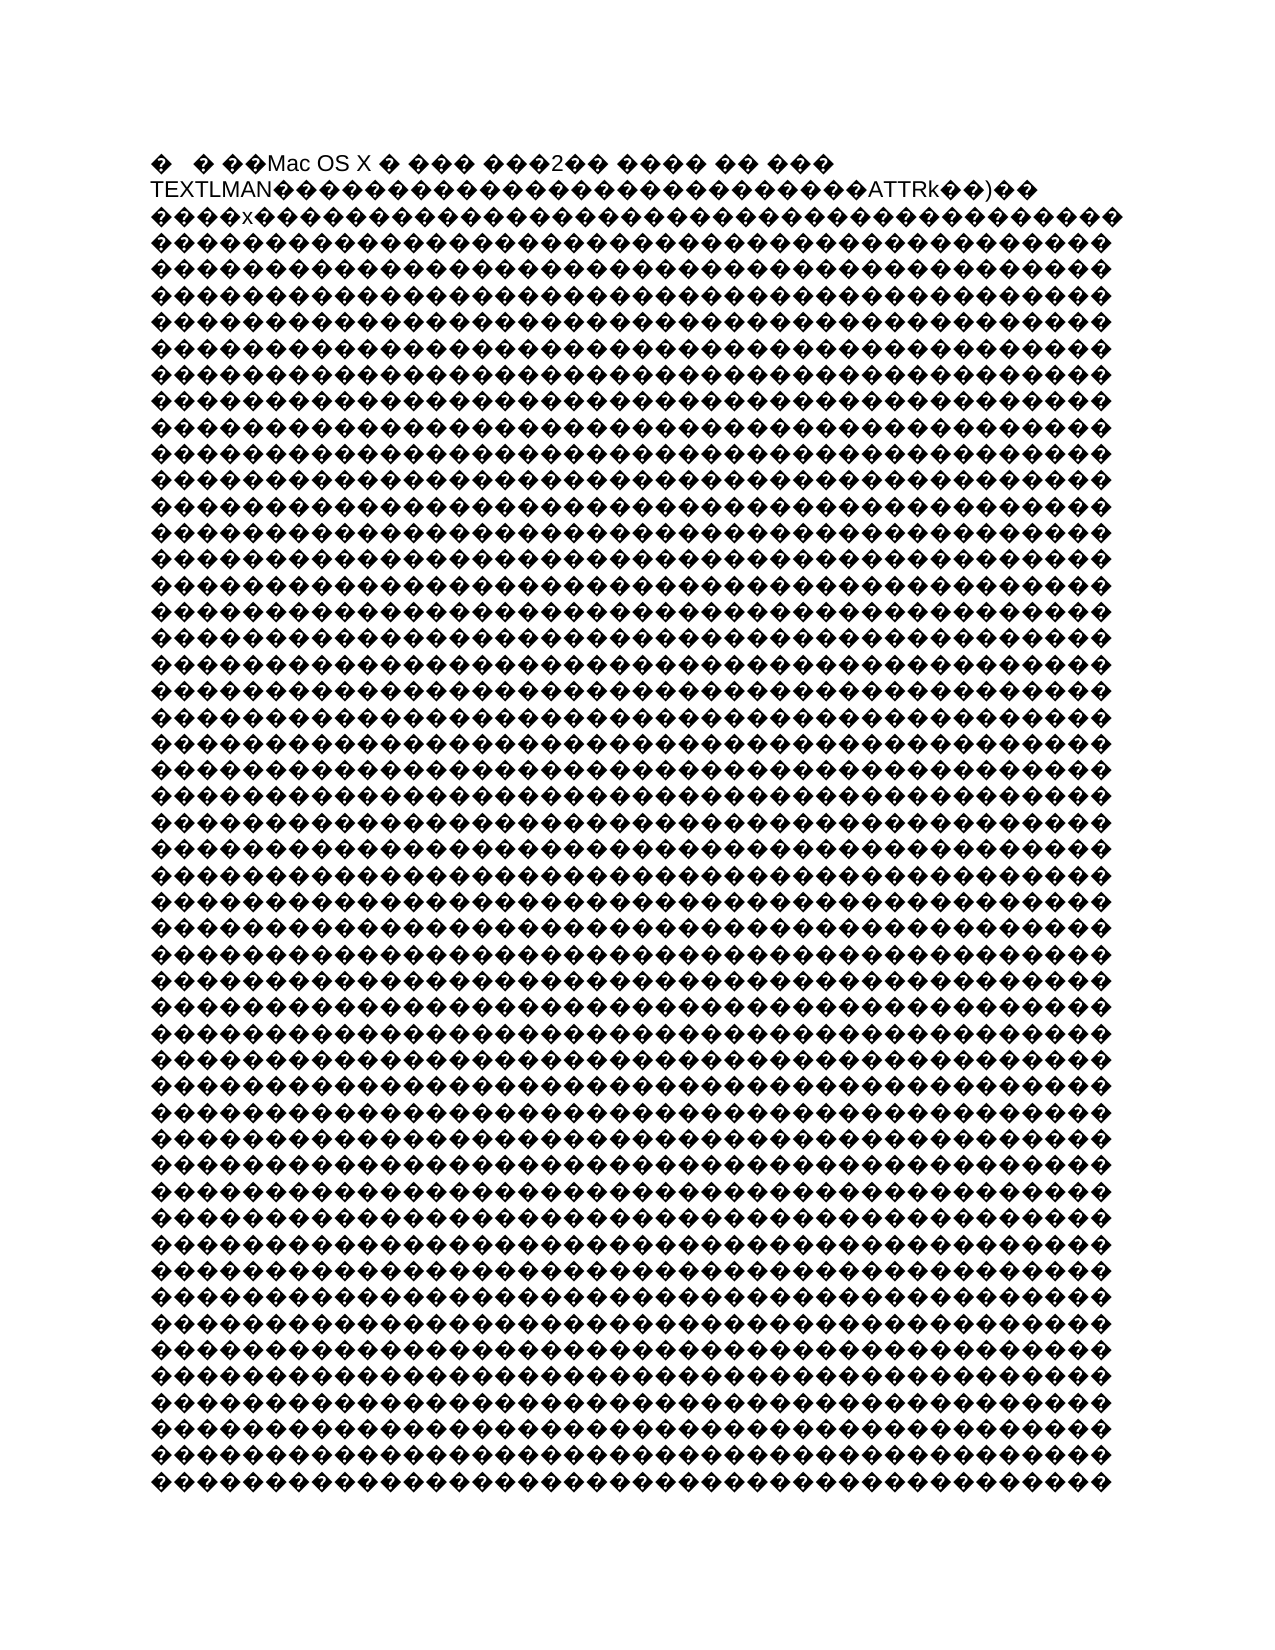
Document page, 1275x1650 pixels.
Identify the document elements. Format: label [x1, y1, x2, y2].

text [150, 150, 1125, 1494]
